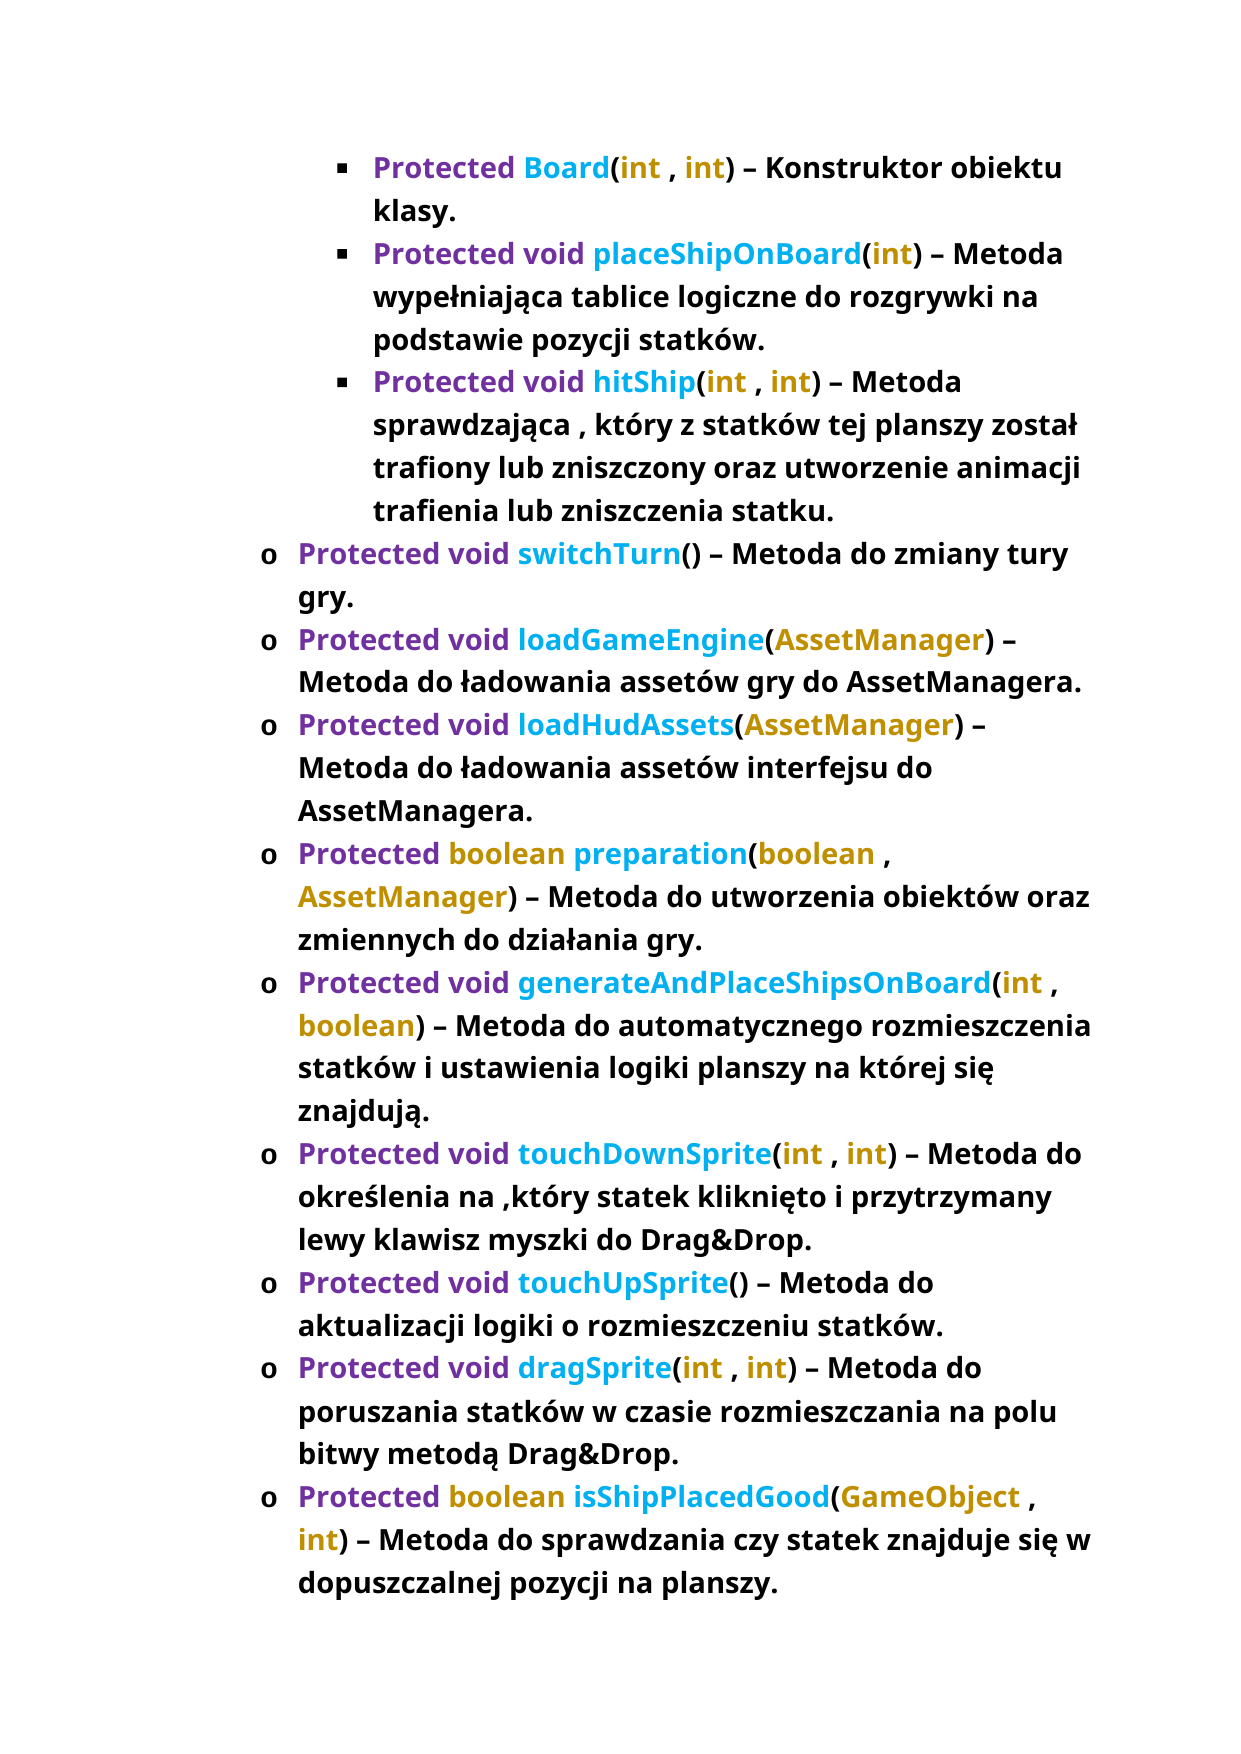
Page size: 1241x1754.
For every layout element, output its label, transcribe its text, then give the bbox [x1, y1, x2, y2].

list Protected void hitShip(int , int) – Metoda sprawdzająca , który z statków tej planszy został trafiony lub zniszczony oraz utworzenie animacji trafienia lub zniszczenia statku. [335, 362, 1093, 530]
list Protected void touchUpSprite() – Metoda do aktualizacji logiki o rozmieszczeniu statków. [260, 1262, 1093, 1345]
list Protected Board(int , int) – Konstruktor obiektu klasy. [335, 148, 1093, 230]
list Protected void touchDownSprite(int , int) – Metoda do określenia na ,który statek kliknięto i przytrzymany lewy klawisz myszki do Drag&Drop. [260, 1133, 1093, 1259]
list Protected void placeShipOnBoard(int) – Metoda wypełniająca tablice logiczne do rozgrywki na podstawie pozycji statków. [335, 233, 1093, 358]
list Protected boolean isShipPlacedGood(GameObject , int) – Metoda do sprawdzania czy statek znajduje się w dopuszczalnej pozycji na planszy. [260, 1476, 1093, 1602]
list Protected void loadGameEngine(AssetManager) – Metoda do ładowania assetów gry do AssetManagera. [260, 619, 1093, 701]
list Protected void dragSprite(int , int) – Metoda do poruszania statków w czasie rozmieszczania na polu bitwy metodą Drag&Drop. [260, 1348, 1093, 1473]
list Protected void generateAndPlaceShipsOnBoard(int , boolean) – Metoda do automatycznego rozmieszczenia statków i ustawienia logiki planszy na której się znajdują. [260, 962, 1093, 1130]
list Protected boolean preparation(boolean , AssetManager) – Metoda do utworzenia obiektów oraz zmiennych do działania gry. [260, 833, 1093, 959]
list Protected void switchTurn() – Metoda do zmiany tury gry. [260, 533, 1093, 616]
list Protected void loadHudAssets(AssetManager) – Metoda do ładowania assetów interfejsu do AssetManagera. [260, 704, 1093, 830]
